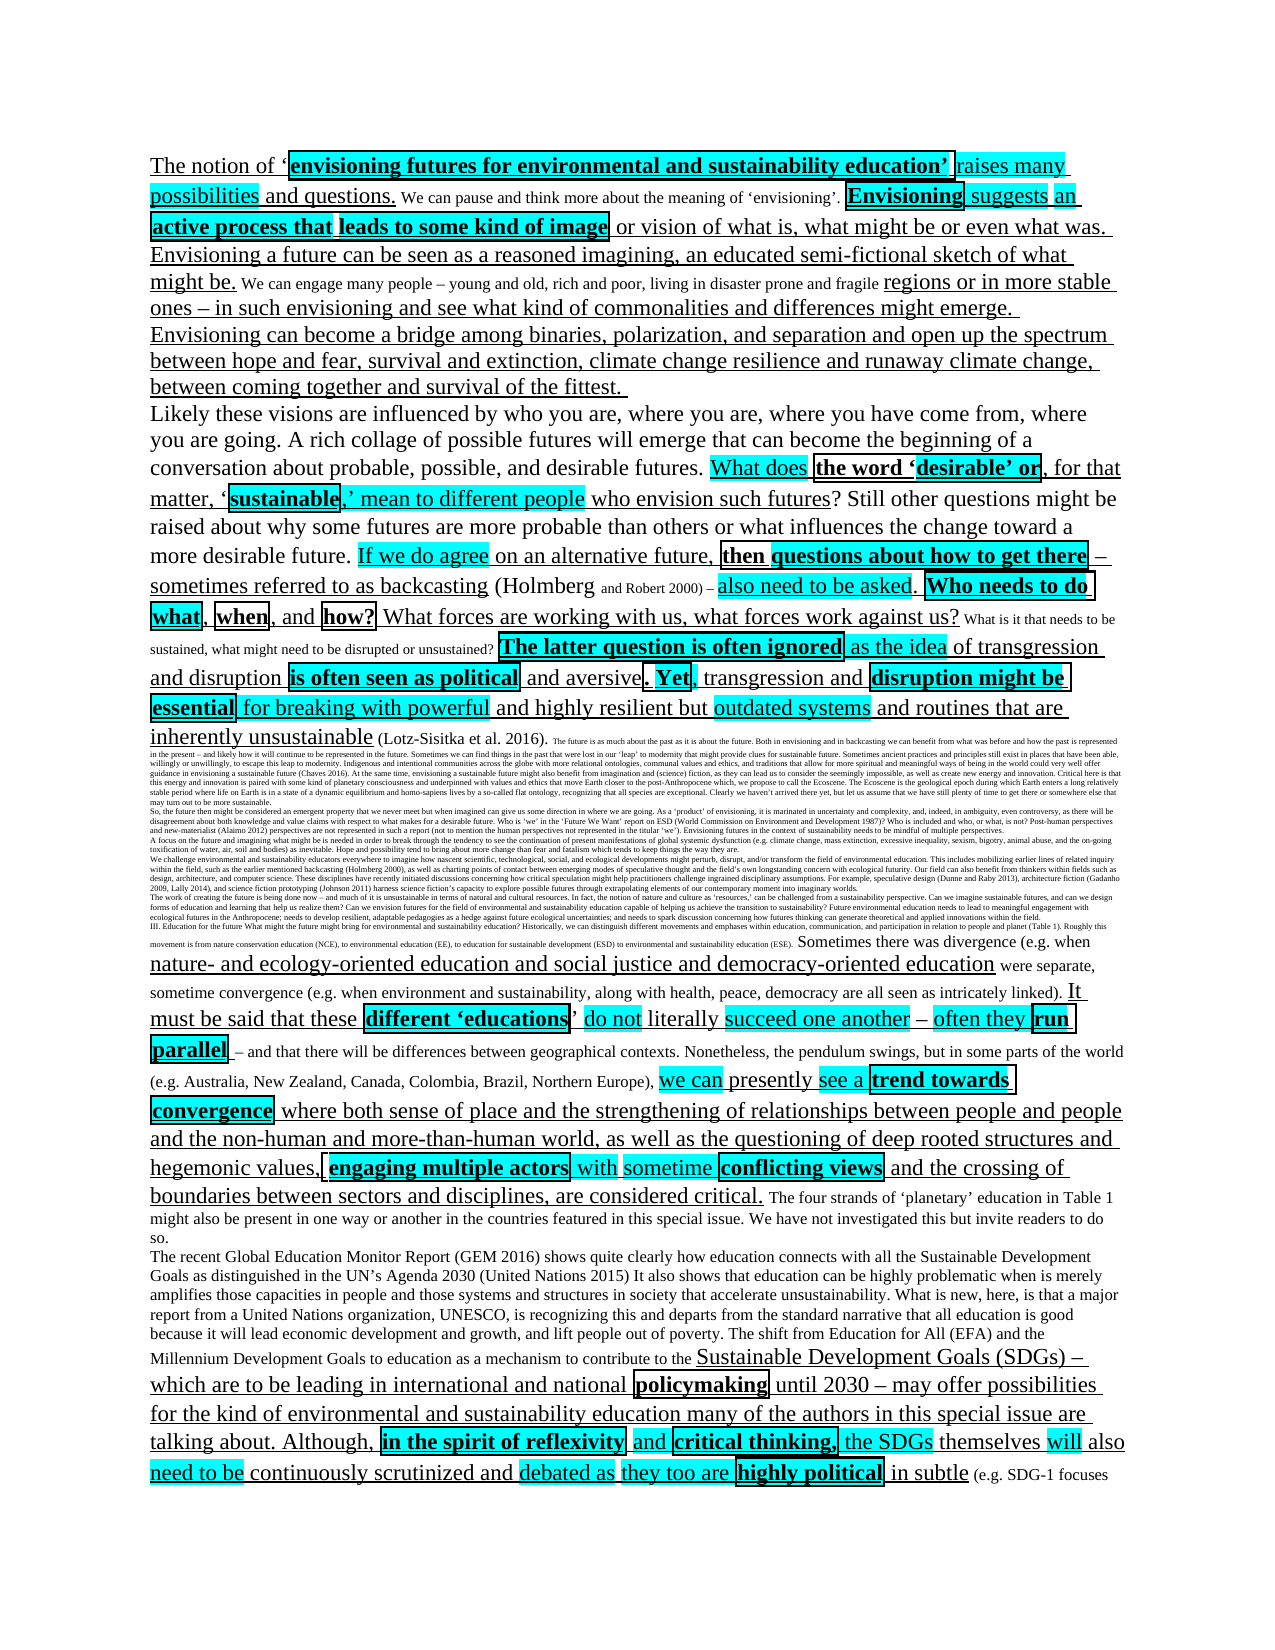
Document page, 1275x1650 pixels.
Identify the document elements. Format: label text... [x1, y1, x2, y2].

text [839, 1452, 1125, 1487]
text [150, 1247, 1125, 1451]
text Likely these visions are influenced by who you are, where you are, where you have come from, where you are going. A rich collage of possible futures will emerge that can become the beginning of a conversation about probable, possible, and desirable futures. What does the word ‘desirable’ or, for that matter, ‘sustainable,’ mean to different people who envision such futures? Still other questions might be raised about why some futures are more probable than others or what influences the change toward a more desirable future. If we do agree on an alternative future, then questions about how to get there – sometimes referred to as backcasting (Holmberg and Robert 2000) – also need to be asked. Who needs to do what, when, and how? What forces are working with us, what forces work against us? What is it that needs to be sustained, what might need to be disrupted or unsustained? The latter question is often ignored as the idea of transgression and disruption is often seen as political and aversive. Yet, transgression and disruption might be essential for breaking with powerful and highly resilient but outdated systems and routines that are inherently unsustainable (Lotz-Sisitka et al. 2016). The future is as much about the past as it is about the future. Both in envisioning and in backcasting we can benefit from what was before and how the past is represented in the present – and likely how it will continue to be represented in the future. Sometimes we can find things in the past that were lost in our ‘leap’ to modernity that might provide clues for sustainable future. Sometimes ancient practices and principles still exist in places that have been able, willingly or unwillingly, to escape this leap to modernity. Indigenous and intentional communities across the globe with more relational ontologies, communal values and ethics, and traditions that allow for more spiritual and meaningful ways of being in the world could very well offer guidance in envisioning a sustainable future (Chaves 2016). At the same time, envisioning a sustainable future might also benefit from imagination and (science) fiction, as they can lead us to consider the seemingly impossible, as well as create new energy and innovation. Critical here is that this energy and innovation is paired with some kind of planetary consciousness and underpinned with values and ethics that move Earth closer to the post-Anthropocene which, we propose to call the Ecoscene. The Ecoscene is the geological epoch during which Earth enters a long relatively stable period where life on Earth is in a state of a dynamic equilibrium and homo-sapiens lives by a so-called flat ontology, recognizing that all species are exceptional. Clearly we haven’t arrived there yet, but let us assume that we have still plenty of time to get there or somewhere else that may turn out to be more sustainable. [150, 400, 1125, 807]
text The notion of ‘envisioning futures for environmental and sustainability education’ raises many possibilities and questions. We can pause and think more about the meaning of ‘envisioning’. Envisioning suggests an active process that leads to some kind of image or vision of what is, what might be or even what was. Envisioning a future can be seen as a reasoned imagining, an educated semi-fictional sketch of what might be. We can engage many people – young and old, rich and poor, living in disaster prone and fragile regions or in more stable ones – in such envisioning and see what kind of commonalities and differences might emerge. Envisioning can become a bridge among binaries, polarization, and separation and open up the spectrum between hope and fear, survival and extinction, climate change resilience and runaway climate change, between coming together and survival of the fittest. [150, 150, 1125, 400]
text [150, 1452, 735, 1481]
text III. Education for the future What might the future might bring for environmental and sustainability education? Historically, we can distinguish different movements and emphases within education, communication, and participation in relation to people and planet (Table 1). Roughly this movement is from nature conservation education (NCE), to environmental education (EE), to education for sustainable development (ESD) to environmental and sustainability education (ESE). Sometimes there was divergence (e.g. when nature- and ecology-oriented education and social justice and democracy-oriented education were separate, sometime convergence (e.g. when environment and sustainability, along with health, peace, democracy are all seen as intricately linked). It must be said that these different ‘educations’ do not literally succeed one another – often they run parallel – and that there will be differences between geographical contexts. Nonetheless, the pendulum swings, but in some parts of the world (e.g. Australia, New Zealand, Canada, Colombia, Brazil, Northern Europe), we can presently see a trend towards convergence where both sense of place and the strengthening of relationships between people and people and the non-human and more-than-human world, as well as the questioning of deep rooted structures and hegemonic values, engaging multiple actors with sometime conflicting views and the crossing of boundaries between sectors and disciplines, are considered critical. The four strands of ‘planetary’ education in Table 1 might also be present in one way or another in the countries featured in this special issue. We have not investigated this but invite readers to do so. [150, 922, 1125, 1247]
